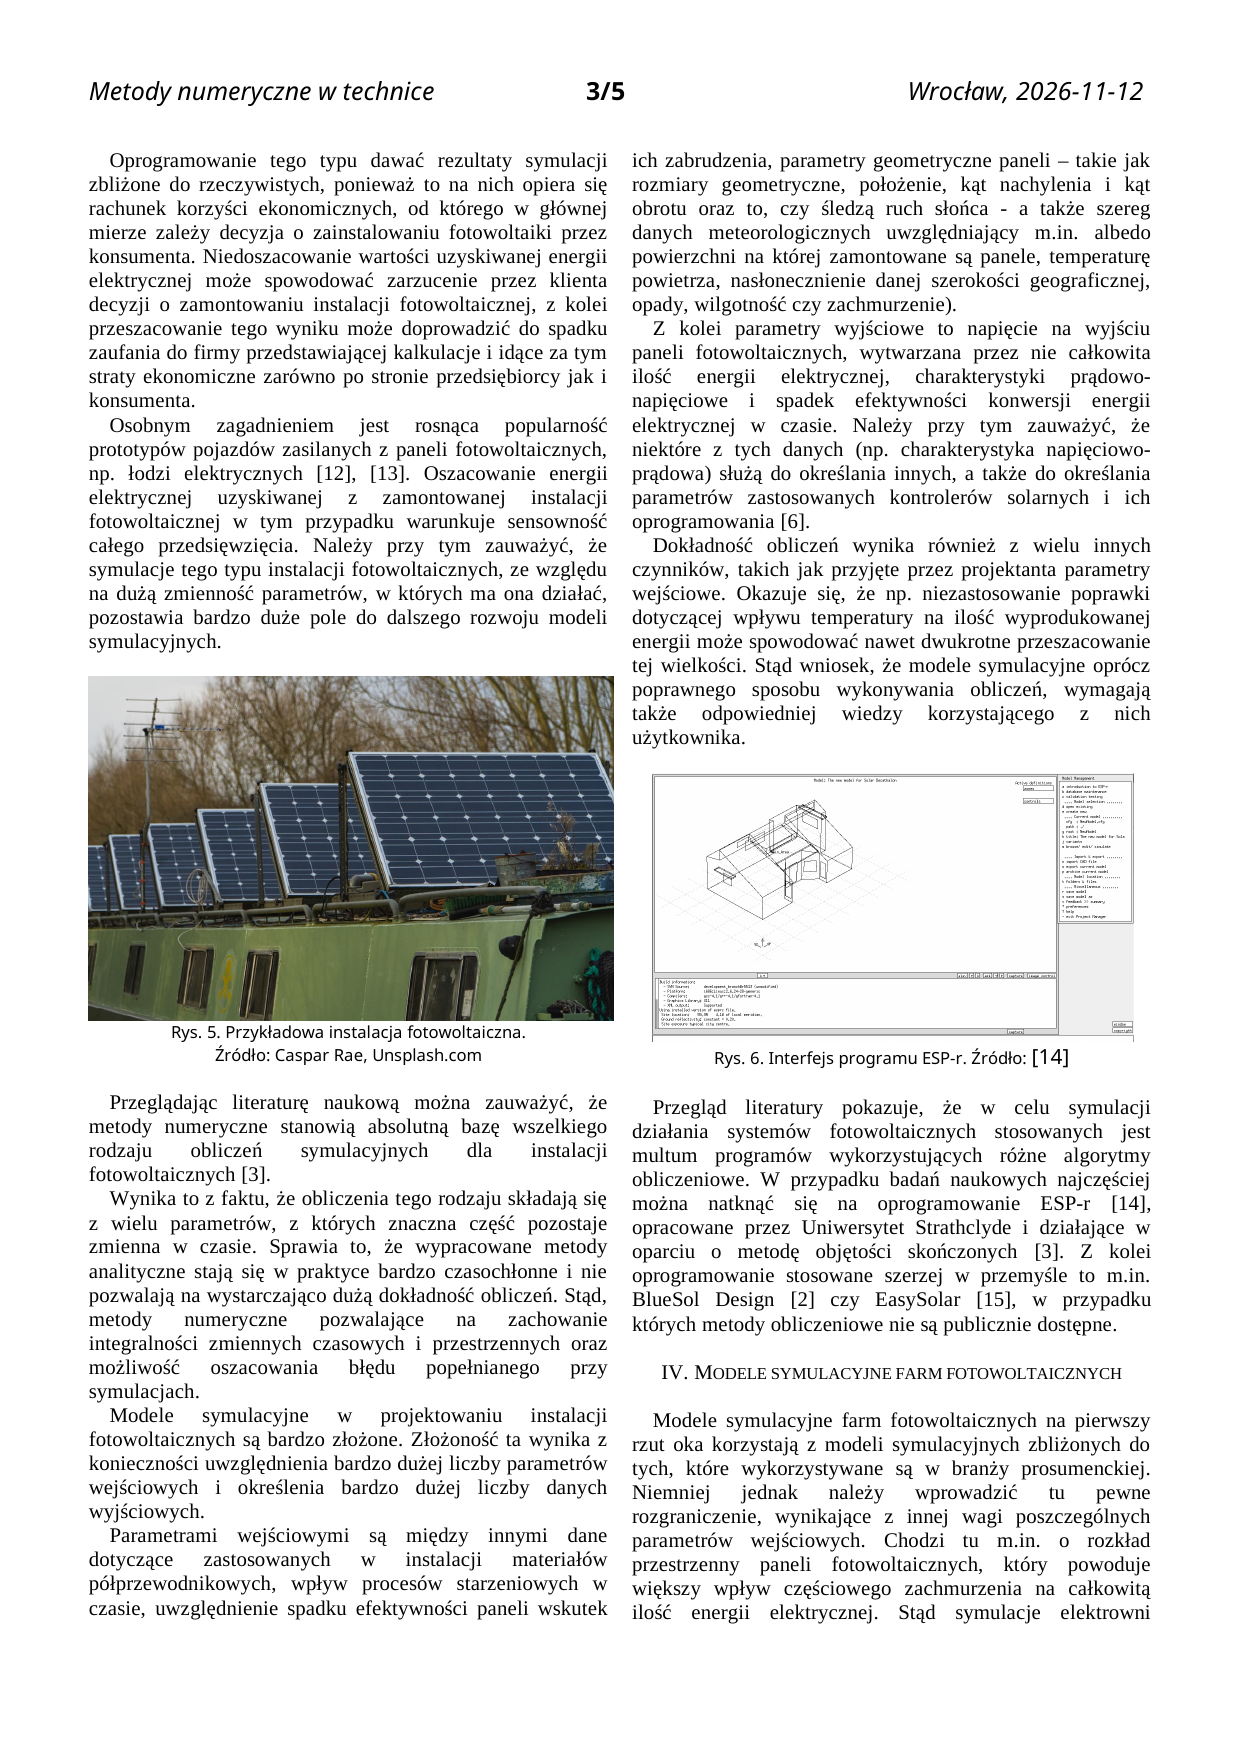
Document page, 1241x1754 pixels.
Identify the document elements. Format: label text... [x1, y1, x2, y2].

picture [88, 676, 614, 1021]
picture [652, 773, 1134, 1042]
text Parametrami wejściowymi są między innymi dane dotyczące zastosowanych w instalacji materiałów półprzewodnikowych, wpływ procesów starzeniowych w czasie, uwzględnienie spadku efektywności paneli wskutek ich zabrudzenia, parametry geometryczne paneli – takie jak rozmiary geometryczne, położenie, kąt nachylenia i kąt obrotu oraz to, czy śledzą ruch słońca - a także szereg danych meteorologicznych uwzględniający m.in. albedo powierzchni na której zamontowane są panele, temperaturę powietrza, nasłonecznienie danej szerokości geograficznej, opady, wilgotność czy zachmurzenie). [89, 1523, 608, 1619]
text IV. MODELE SYMULACYJNE FARM FOTOWOLTAICZNYCH [632, 1359, 1152, 1383]
text Źródło: Caspar Rae, Unsplash.com [89, 1043, 608, 1066]
text Rys. 6. Interfejs programu ESP-r. Źródło: [14] [632, 1042, 1152, 1071]
text Z kolei parametry wyjściowe to napięcie na wyjściu paneli fotowoltaicznych, wytwarzana przez nie całkowita ilość energii elektrycznej, charakterystyki prądowo-napięciowe i spadek efektywności konwersji energii elektrycznej w czasie. Należy przy tym zauważyć, że niektóre z tych danych (np. charakterystyka napięciowo-prądowa) służą do określania innych, a także do określania parametrów zastosowanych kontrolerów solarnych i ich oprogramowania [6]. [632, 316, 1152, 533]
text Parametrami wejściowymi są między innymi dane dotyczące zastosowanych w instalacji materiałów półprzewodnikowych, wpływ procesów starzeniowych w czasie, uwzględnienie spadku efektywności paneli wskutek ich zabrudzenia, parametry geometryczne paneli – takie jak rozmiary geometryczne, położenie, kąt nachylenia i kąt obrotu oraz to, czy śledzą ruch słońca - a także szereg danych meteorologicznych uwzględniający m.in. albedo powierzchni na której zamontowane są panele, temperaturę powietrza, nasłonecznienie danej szerokości geograficznej, opady, wilgotność czy zachmurzenie). [632, 148, 1152, 316]
text Oprogramowanie tego typu dawać rezultaty symulacji zbliżone do rzeczywistych, ponieważ to na nich opiera się rachunek korzyści ekonomicznych, od którego w głównej mierze zależy decyzja o zainstalowaniu fotowoltaiki przez konsumenta. Niedoszacowanie wartości uzyskiwanej energii elektrycznej może spowodować zarzucenie przez klienta decyzji o zamontowaniu instalacji fotowoltaicznej, z kolei przeszacowanie tego wyniku może doprowadzić do spadku zaufania do firmy przedstawiającej kalkulacje i idące za tym straty ekonomiczne zarówno po stronie przedsiębiorcy jak i konsumenta. [89, 148, 608, 412]
text Wynika to z faktu, że obliczenia tego rodzaju składają się z wielu parametrów, z których znaczna część pozostaje zmienna w czasie. Sprawia to, że wypracowane metody analityczne stają się w praktyce bardzo czasochłonne i nie pozwalają na wystarczająco dużą dokładność obliczeń. Stąd, metody numeryczne pozwalające na zachowanie integralności zmiennych czasowych i przestrzennych oraz możliwość oszacowania błędu popełnianego przy symulacjach. [89, 1186, 608, 1403]
text Osobnym zagadnieniem jest rosnąca popularność prototypów pojazdów zasilanych z paneli fotowoltaicznych, np. łodzi elektrycznych [12], [13]. Oszacowanie energii elektrycznej uzyskiwanej z zamontowanej instalacji fotowoltaicznej w tym przypadku warunkuje sensowność całego przedsięwzięcia. Należy przy tym zauważyć, że symulacje tego typu instalacji fotowoltaicznych, ze względu na dużą zmienność parametrów, w których ma ona działać, pozostawia bardzo duże pole do dalszego rozwoju modeli symulacyjnych. [89, 412, 608, 653]
text Dokładność obliczeń wynika również z wielu innych czynników, takich jak przyjęte przez projektanta parametry wejściowe. Okazuje się, że np. niezastosowanie poprawki dotyczącej wpływu temperatury na ilość wyprodukowanej energii może spowodować nawet dwukrotne przeszacowanie tej wielkości. Stąd wniosek, że modele symulacyjne oprócz poprawnego sposobu wykonywania obliczeń, wymagają także odpowiedniej wiedzy korzystającego z nich użytkownika. [632, 533, 1152, 749]
text Przegląd literatury pokazuje, że w celu symulacji działania systemów fotowoltaicznych stosowanych jest multum programów wykorzystujących różne algorytmy obliczeniowe. W przypadku badań naukowych najczęściej można natknąć się na oprogramowanie ESP-r [14], opracowane przez Uniwersytet Strathclyde i działające w oparciu o metodę objętości skończonych [3]. Z kolei oprogramowanie stosowane szerzej w przemyśle to m.in. BlueSol Design [2] czy EasySolar [15], w przypadku których metody obliczeniowe nie są publicznie dostępne. [632, 1095, 1152, 1335]
text Modele symulacyjne w projektowaniu instalacji fotowoltaicznych są bardzo złożone. Złożoność ta wynika z konieczności uwzględnienia bardzo dużej liczby parametrów wejściowych i określenia bardzo dużej liczby danych wyjściowych. [89, 1403, 608, 1523]
text Przeglądając literaturę naukową można zauważyć, że metody numeryczne stanowią absolutną bazę wszelkiego rodzaju obliczeń symulacyjnych dla instalacji fotowoltaicznych [3]. [89, 1090, 608, 1186]
